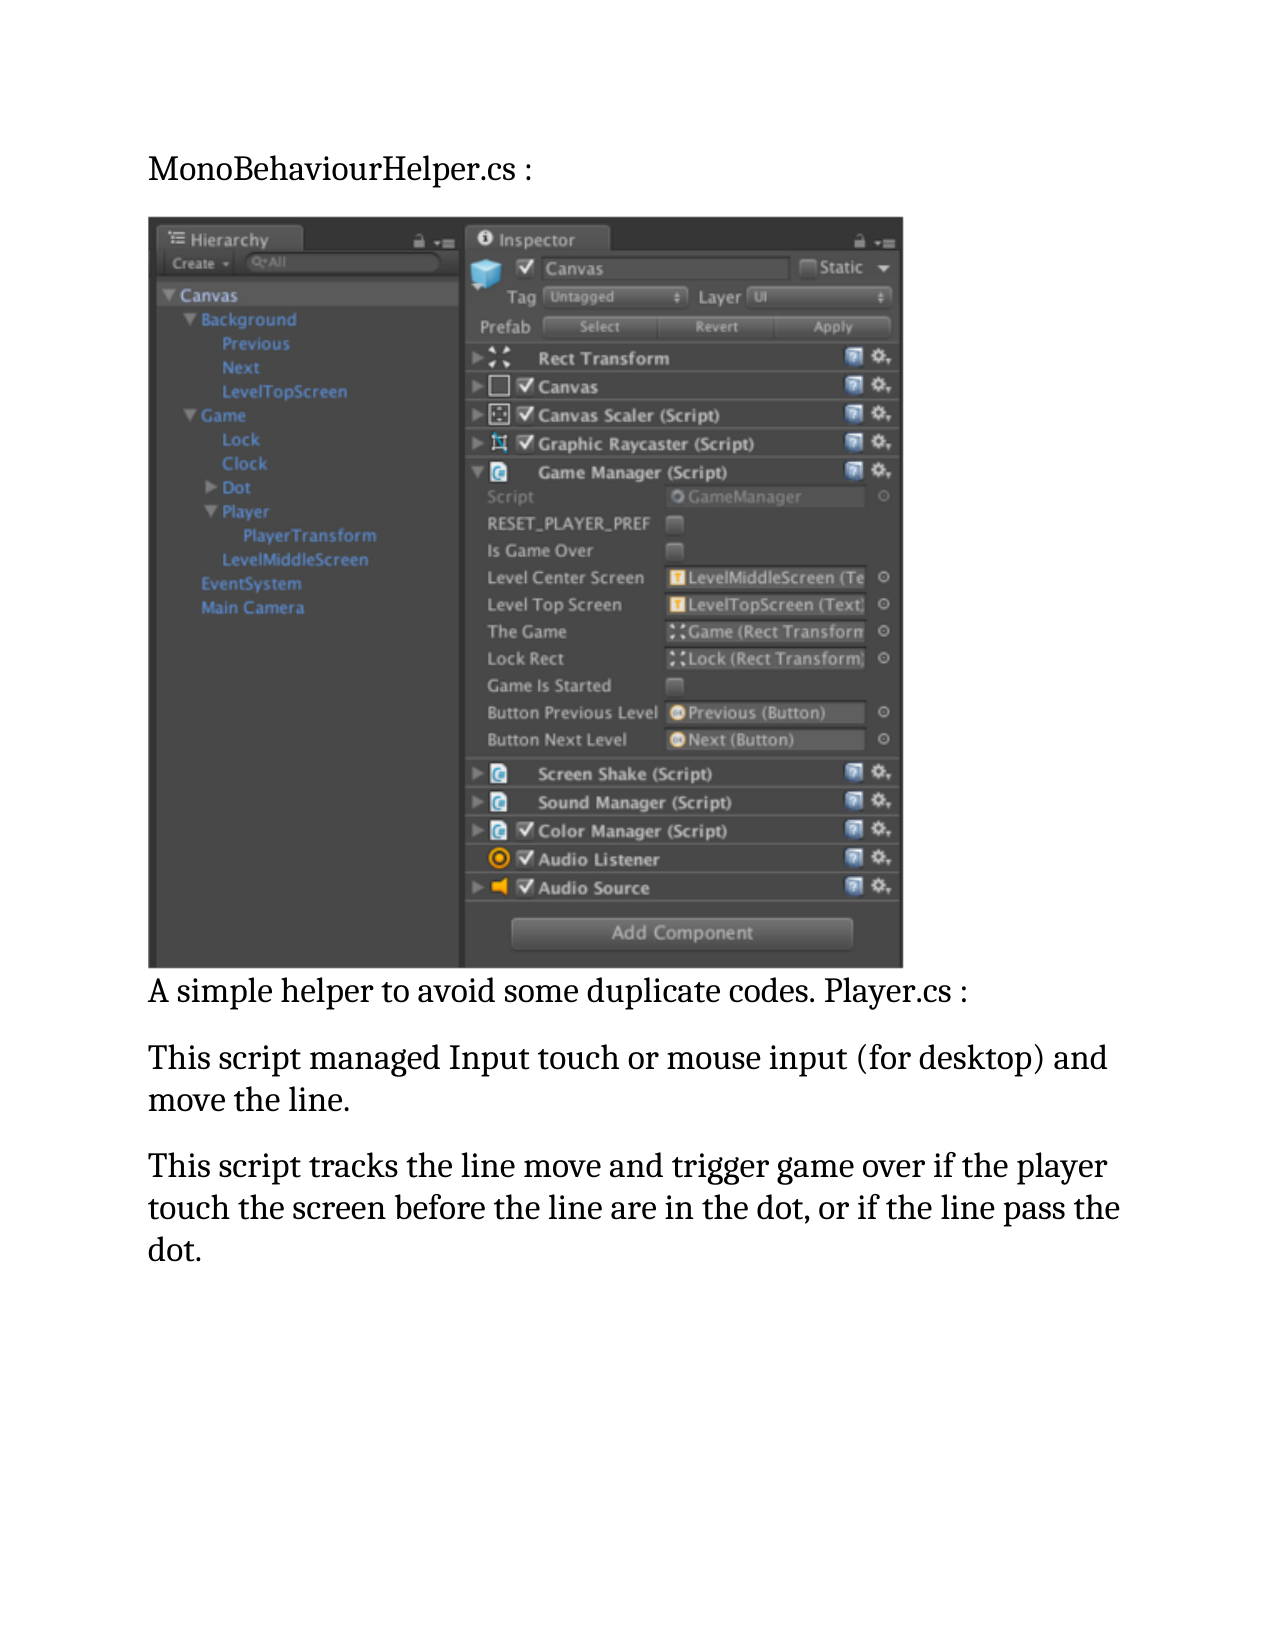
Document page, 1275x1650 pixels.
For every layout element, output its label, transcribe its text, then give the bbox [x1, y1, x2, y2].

text This script managed Input touch or mouse input (for desktop) and move the line. [148, 1037, 1127, 1120]
text MonoBehaviourHelper.cs : [148, 148, 1127, 189]
text This script tracks the line move and trigger game over if the player touch the screen before the line are in the dot, or if the line pass the dot. [148, 1145, 1127, 1270]
text A simple helper to avoid some duplicate codes. Player.cs : [148, 970, 1127, 1012]
picture [147, 214, 905, 970]
